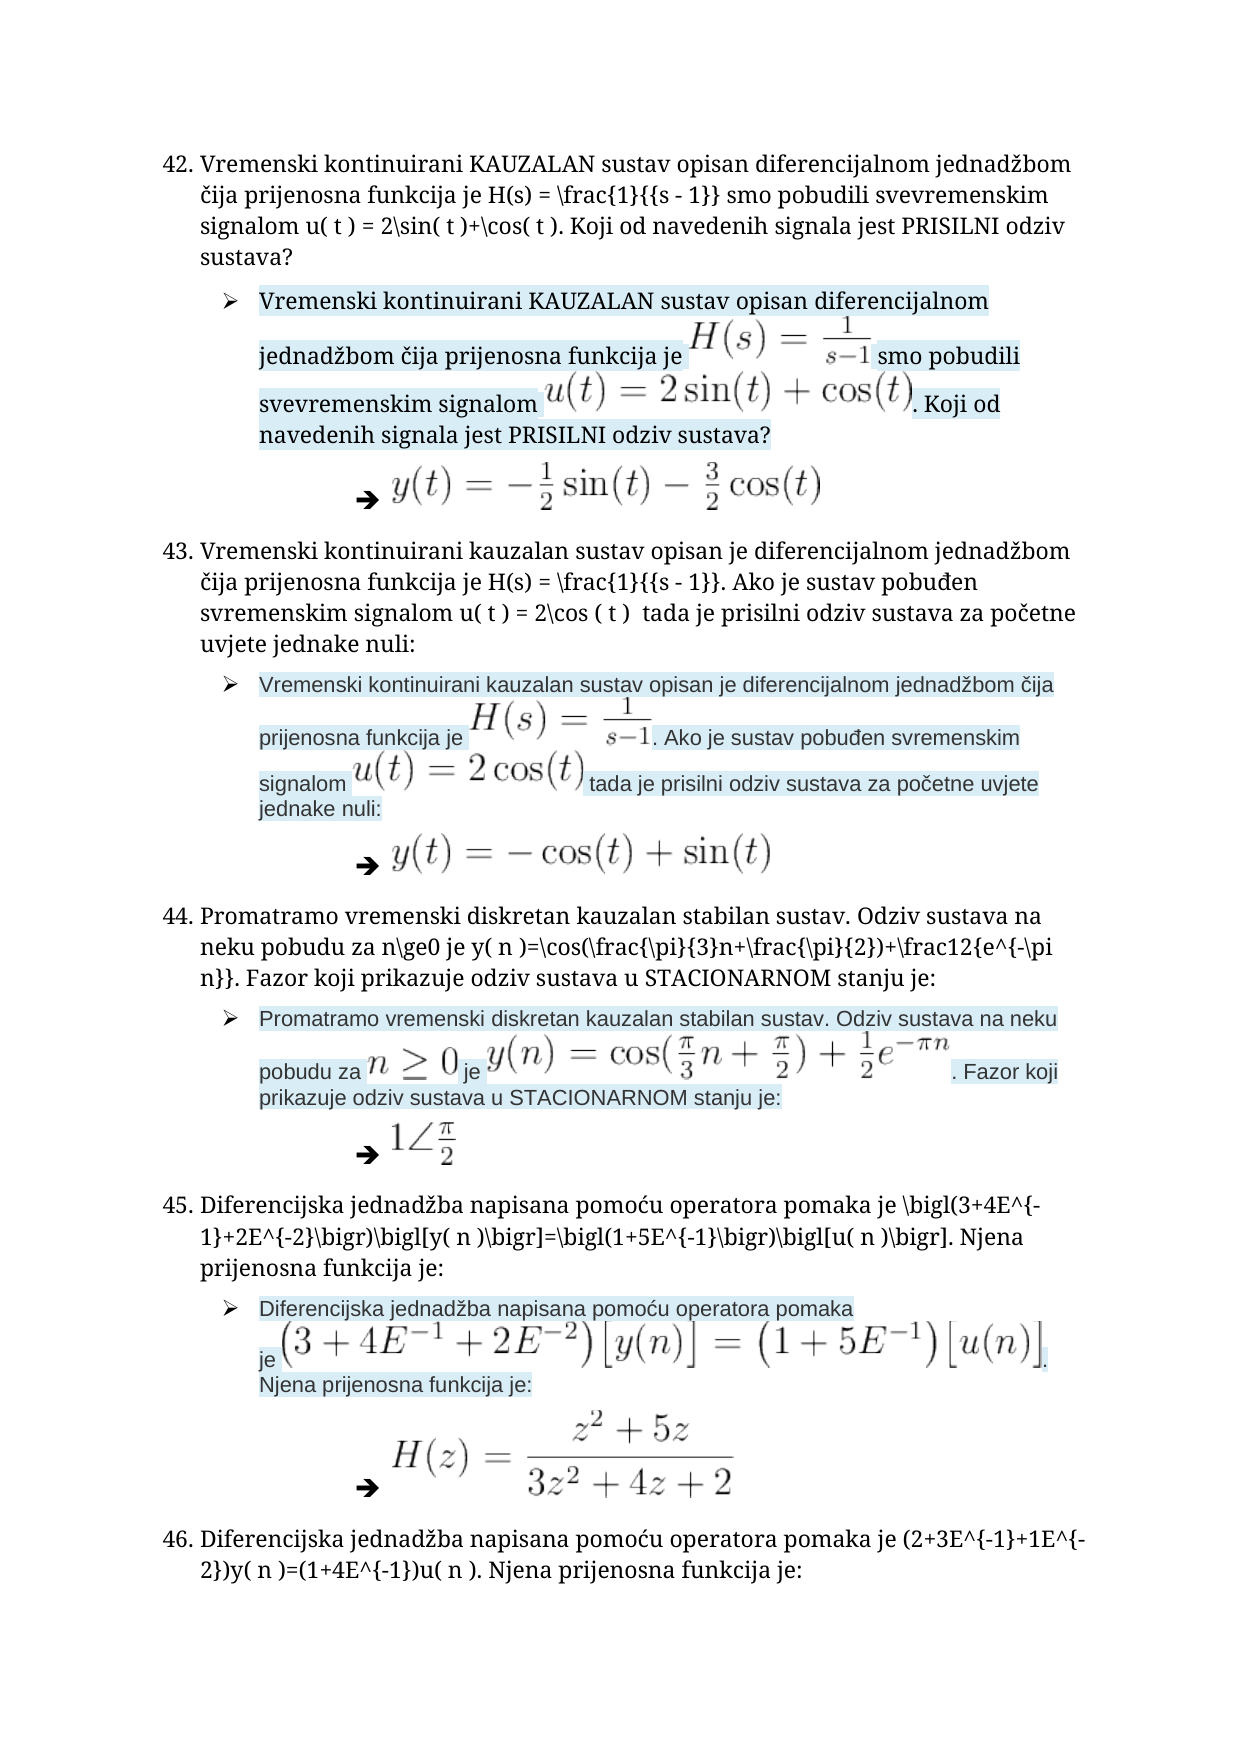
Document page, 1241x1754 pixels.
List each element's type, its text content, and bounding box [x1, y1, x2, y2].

picture [391, 1122, 456, 1165]
text Vremenski kontinuirani KAUZALAN sustav opisan diferencijalnom jednadžbom čija prijenosna funkcija je smo pobudili svevremenskim signalom . Koji od navedenih signala jest PRISILNI odziv sustava? [221, 285, 688, 450]
picture [367, 1047, 458, 1080]
picture [469, 697, 652, 746]
picture [486, 1031, 951, 1080]
text Vremenski kontinuirani KAUZALAN sustav opisan diferencijalnom jednadžbom čija prijenosna funkcija je H(s) = \frac{1}{{s - 1}} smo pobudili svevremenskim signalom u( t ) = 2\sin( t )+\cos( t ). Koji od navedenih signala jest PRISILNI odziv sustava? [162, 148, 1093, 273]
picture [391, 833, 770, 875]
text Promatramo vremenski diskretan kauzalan stabilan sustav. Odziv sustava na neku pobudu za n\ge0 je y( n )=\cos(\frac{\pi}{3}n+\frac{\pi}{2})+\frac12{e^{-\pi n}}. Fazor koji prikazuje odziv sustava u STACIONARNOM stanju je: [162, 900, 1093, 994]
picture [391, 1410, 734, 1498]
text Diferencijska jednadžba napisana pomoću operatora pomaka je . Njena prijenosna funkcija je: [221, 1296, 282, 1397]
text Promatramo vremenski diskretan kauzalan stabilan sustav. Odziv sustava na neku pobudu za je . Fazor koji prikazuje odziv sustava u STACIONARNOM stanju je: [221, 1006, 486, 1109]
picture [544, 371, 912, 413]
picture [688, 316, 872, 365]
picture [282, 1321, 1042, 1368]
picture [352, 750, 584, 792]
text Diferencijska jednadžba napisana pomoću operatora pomaka je (2+3E^{-1}+1E^{-2})y( n )=(1+4E^{-1})u( n ). Njena prijenosna funkcija je: [162, 1522, 1093, 1585]
text Vremenski kontinuirani kauzalan sustav opisan je diferencijalnom jednadžbom čija prijenosna funkcija je H(s) = \frac{1}{{s - 1}}. Ako je sustav pobuđen svremenskim signalom u( t ) = 2\cos ( t ) tada je prisilni odziv sustava za početne uvjete jednake nuli: [162, 535, 1093, 660]
text Vremenski kontinuirani kauzalan sustav opisan je diferencijalnom jednadžbom čija prijenosna funkcija je . Ako je sustav pobuđen svremenskim signalom tada je prisilni odziv sustava za početne uvjete jednake nuli: [221, 672, 469, 821]
text Diferencijska jednadžba napisana pomoću operatora pomaka je \bigl(3+4E^{-1}+2E^{-2}\bigr)\bigl[y( n )\bigr]=\bigl(1+5E^{-1}\bigr)\bigl[u( n )\bigr]. Njena prijenosna funkcija je: [162, 1189, 1093, 1283]
text Vremenski kontinuirani kauzalan sustav opisan je diferencijalnom jednadžbom čija prijenosna funkcija je . Ako je sustav pobuđen svremenskim signalom tada je prisilni odziv sustava za početne uvjete jednake nuli: [352, 672, 1093, 821]
picture [391, 462, 820, 510]
